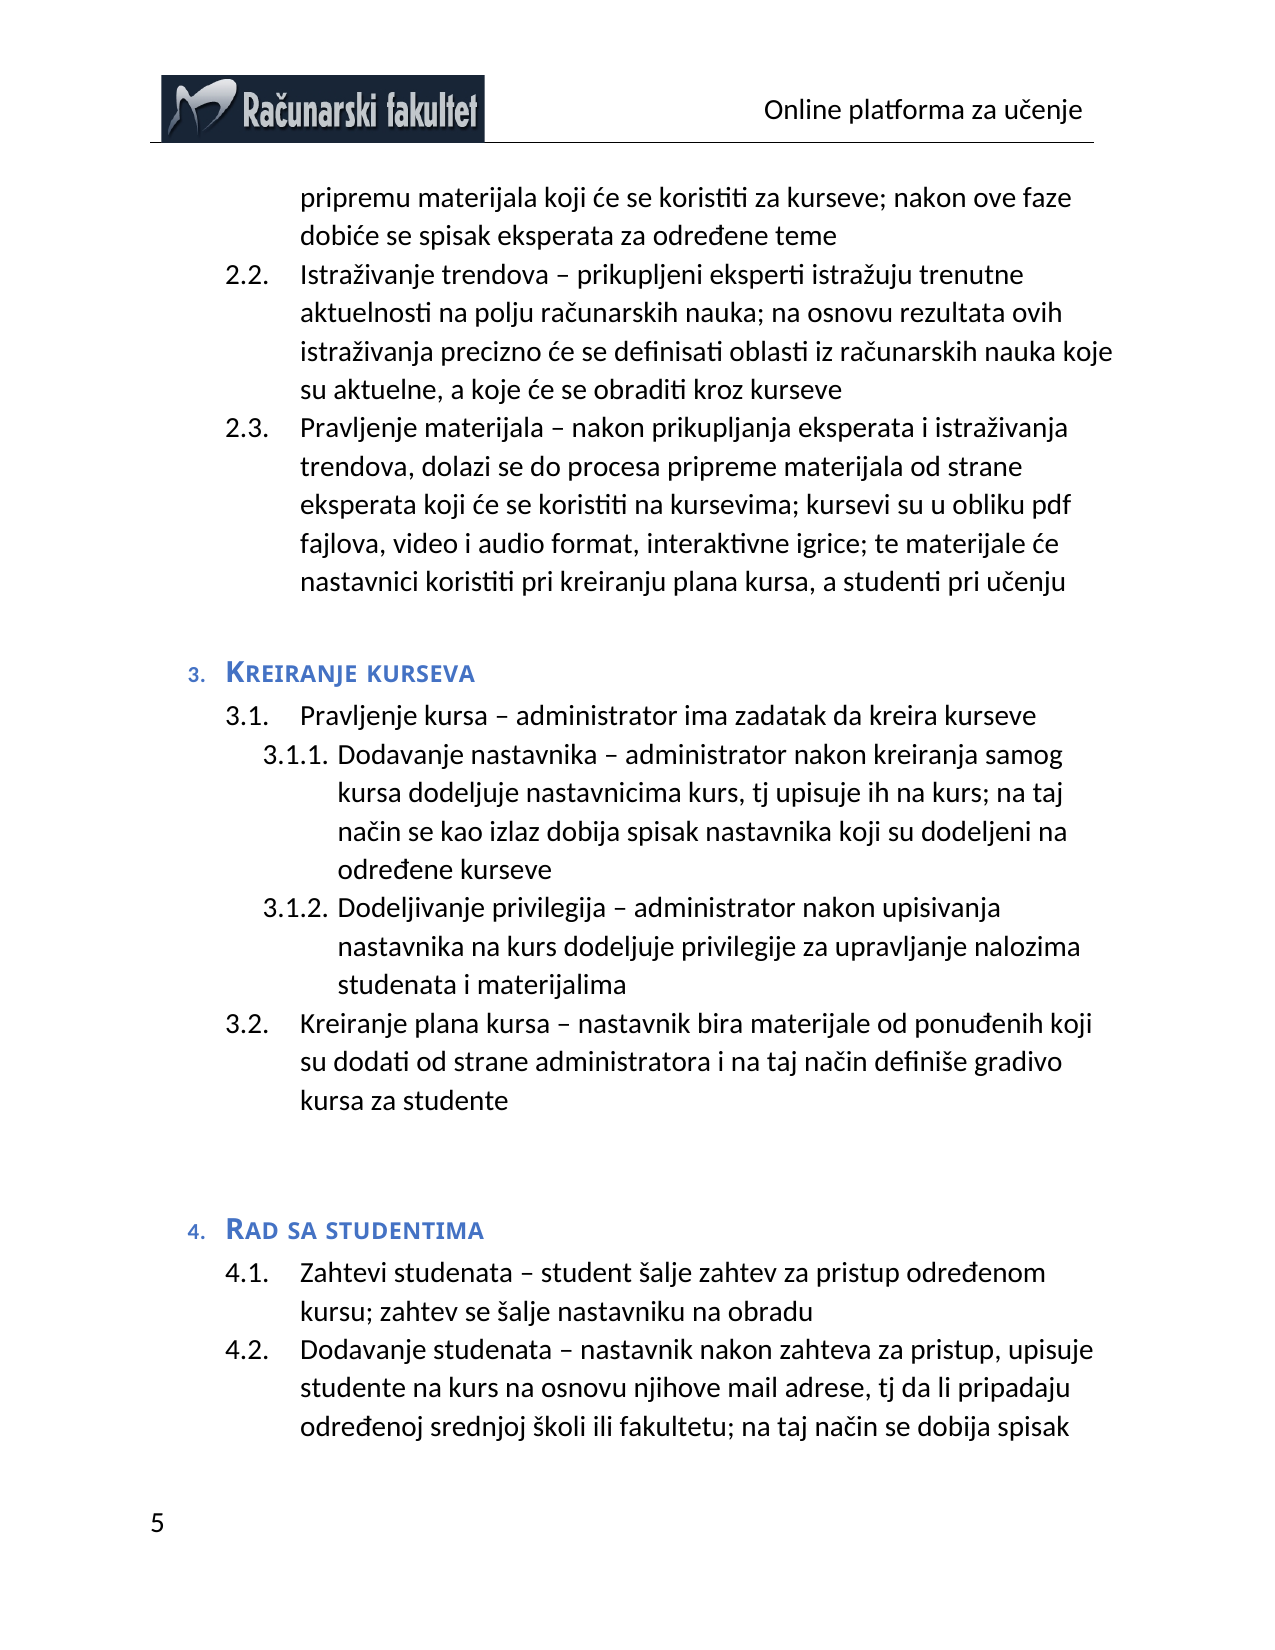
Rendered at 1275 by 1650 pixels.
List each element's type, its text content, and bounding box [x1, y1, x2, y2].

list Pravljenje materijala – nakon prikupljanja eksperata i istraživanja trendova, dolazi se do procesa pripreme materijala od strane eksperata koji će se koristiti na kursevima; kursevi su u obliku pdf fajlova, video i audio format, interaktivne igrice; te materijale će nastavnici koristiti pri kreiranju plana kursa, a studenti pri učenju [225, 409, 1125, 599]
list Kreiranje plana kursa – nastavnik bira materijale od ponuđenih koji su dodati od strane administratora i na taj način definiše gradivo kursa za studente [225, 1005, 1125, 1117]
picture [161, 75, 485, 143]
list Zahtevi studenata – student šalje zahtev za pristup određenom kursu; zahtev se šalje nastavniku na obradu [225, 1254, 1125, 1328]
subtitle Kreiranje kurseva [187, 652, 1125, 691]
list Istraživanje trendova – prikupljeni eksperti istražuju trenutne aktuelnosti na polju računarskih nauka; na osnovu rezultata ovih istraživanja precizno će se definisati oblasti iz računarskih nauka koje su aktuelne, a koje će se obraditi kroz kurseve [225, 256, 1125, 407]
subtitle Rad sa studentima [187, 1208, 1125, 1248]
list Dodavanje nastavnika – administrator nakon kreiranja samog kursa dodeljuje nastavnicima kurs, tj upisuje ih na kurs; na taj način se kao izlaz dobija spisak nastavnika koji su dodeljeni na određene kurseve [262, 736, 1125, 887]
list Pravljenje kursa – administrator ima zadatak da kreira kurseve [225, 697, 1125, 733]
list Dodeljivanje privilegija – administrator nakon upisivanja nastavnika na kurs dodeljuje privilegije za upravljanje nalozima studenata i materijalima [262, 889, 1125, 1002]
